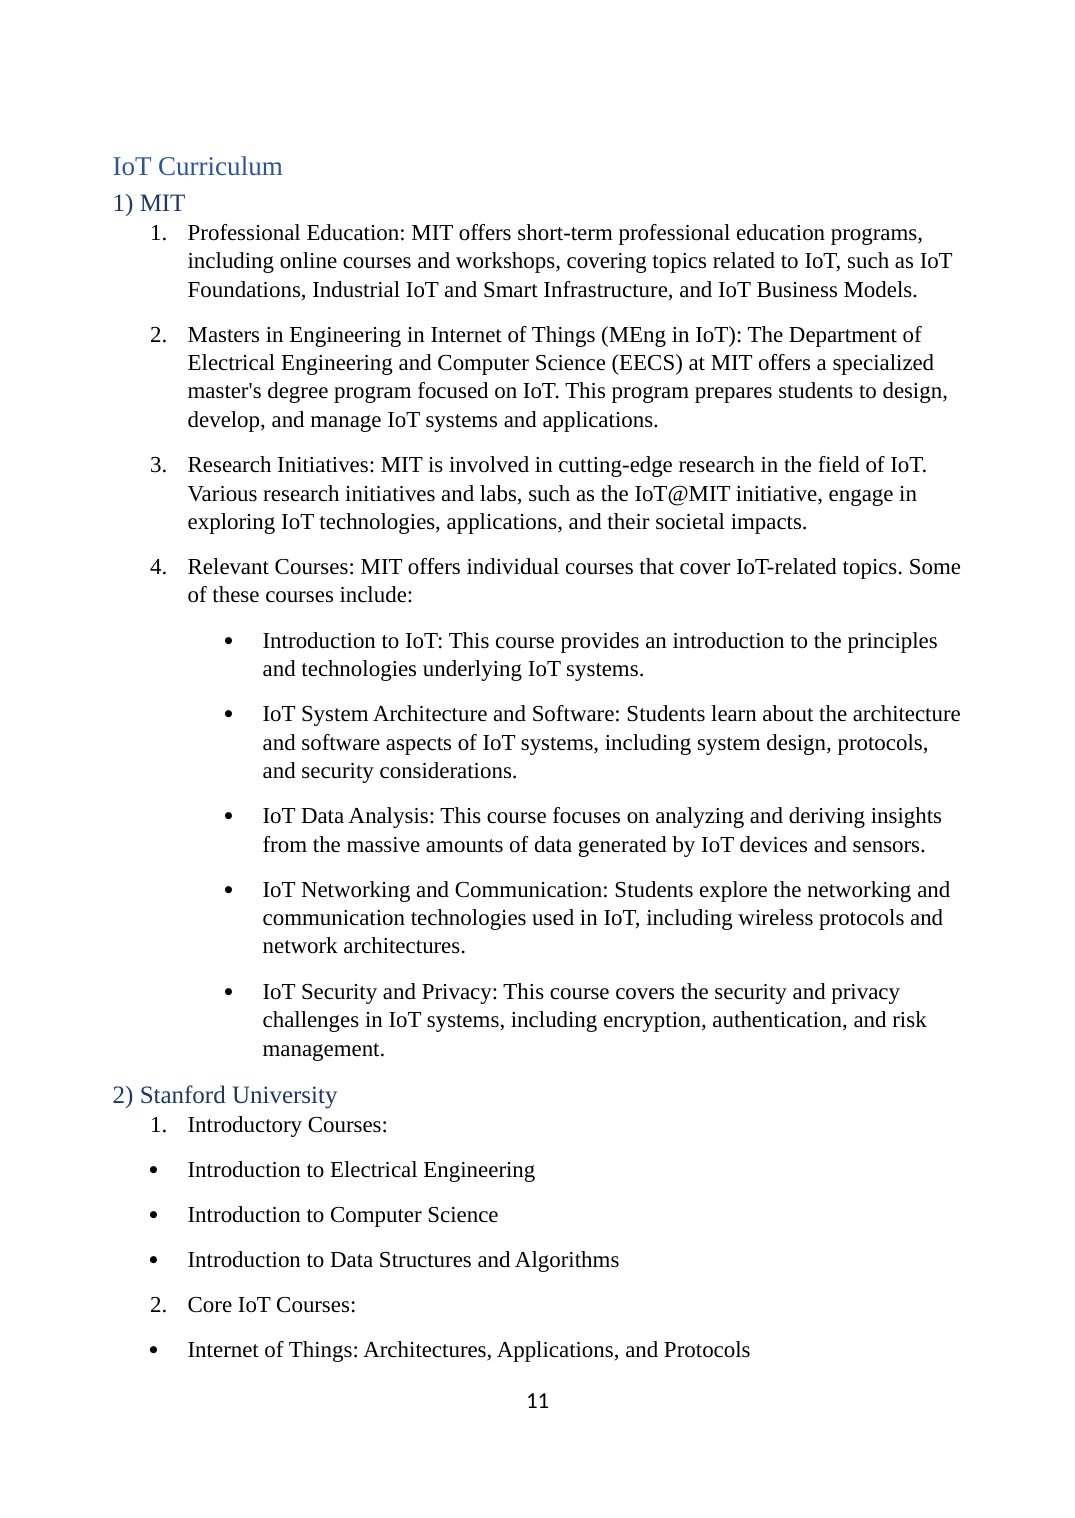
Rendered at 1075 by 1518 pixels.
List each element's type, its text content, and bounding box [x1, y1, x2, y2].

list IoT Networking and Communication: Students explore the networking and communication technologies used in IoT, including wireless protocols and network architectures. [225, 876, 962, 959]
list Introduction to Data Structures and Algorithms [150, 1246, 962, 1272]
list Research Initiatives: MIT is involved in cutting-edge research in the field of IoT. Various research initiatives and labs, such as the IoT@MIT initiative, engage in exploring IoT technologies, applications, and their societal impacts. [150, 451, 962, 534]
list Relevant Courses: MIT offers individual courses that cover IoT-related topics. Some of these courses include: [150, 553, 962, 608]
list Introduction to Electrical Engineering [150, 1156, 962, 1182]
list Masters in Engineering in Internet of Things (MEng in IoT): The Department of Electrical Engineering and Computer Science (EECS) at MIT offers a specialized master's degree program focused on IoT. This program prepares students to design, develop, and manage IoT systems and applications. [150, 321, 962, 432]
list IoT Data Analysis: This course focuses on analyzing and deriving insights from the massive amounts of data generated by IoT devices and sensors. [225, 802, 962, 857]
list Introductory Courses: [150, 1111, 962, 1137]
list Professional Education: MIT offers short-term professional education programs, including online courses and workshops, covering topics related to IoT, such as IoT Foundations, Industrial IoT and Smart Infrastructure, and IoT Business Models. [150, 219, 962, 302]
list Introduction to IoT: This course provides an introduction to the principles and technologies underlying IoT systems. [225, 627, 962, 681]
list Internet of Things: Architectures, Applications, and Protocols [150, 1336, 962, 1363]
subtitle 1) MIT [112, 188, 962, 216]
list IoT System Architecture and Software: Students learn about the architecture and software aspects of IoT systems, including system design, protocols, and security considerations. [225, 700, 962, 783]
list IoT Security and Privacy: This course covers the security and privacy challenges in IoT systems, including encryption, authentication, and risk management. [225, 978, 962, 1061]
subtitle IoT Curriculum [112, 150, 962, 181]
subtitle 2) Stanford University [112, 1080, 962, 1108]
list Core IoT Courses: [150, 1291, 962, 1317]
list Introduction to Computer Science [150, 1201, 962, 1227]
